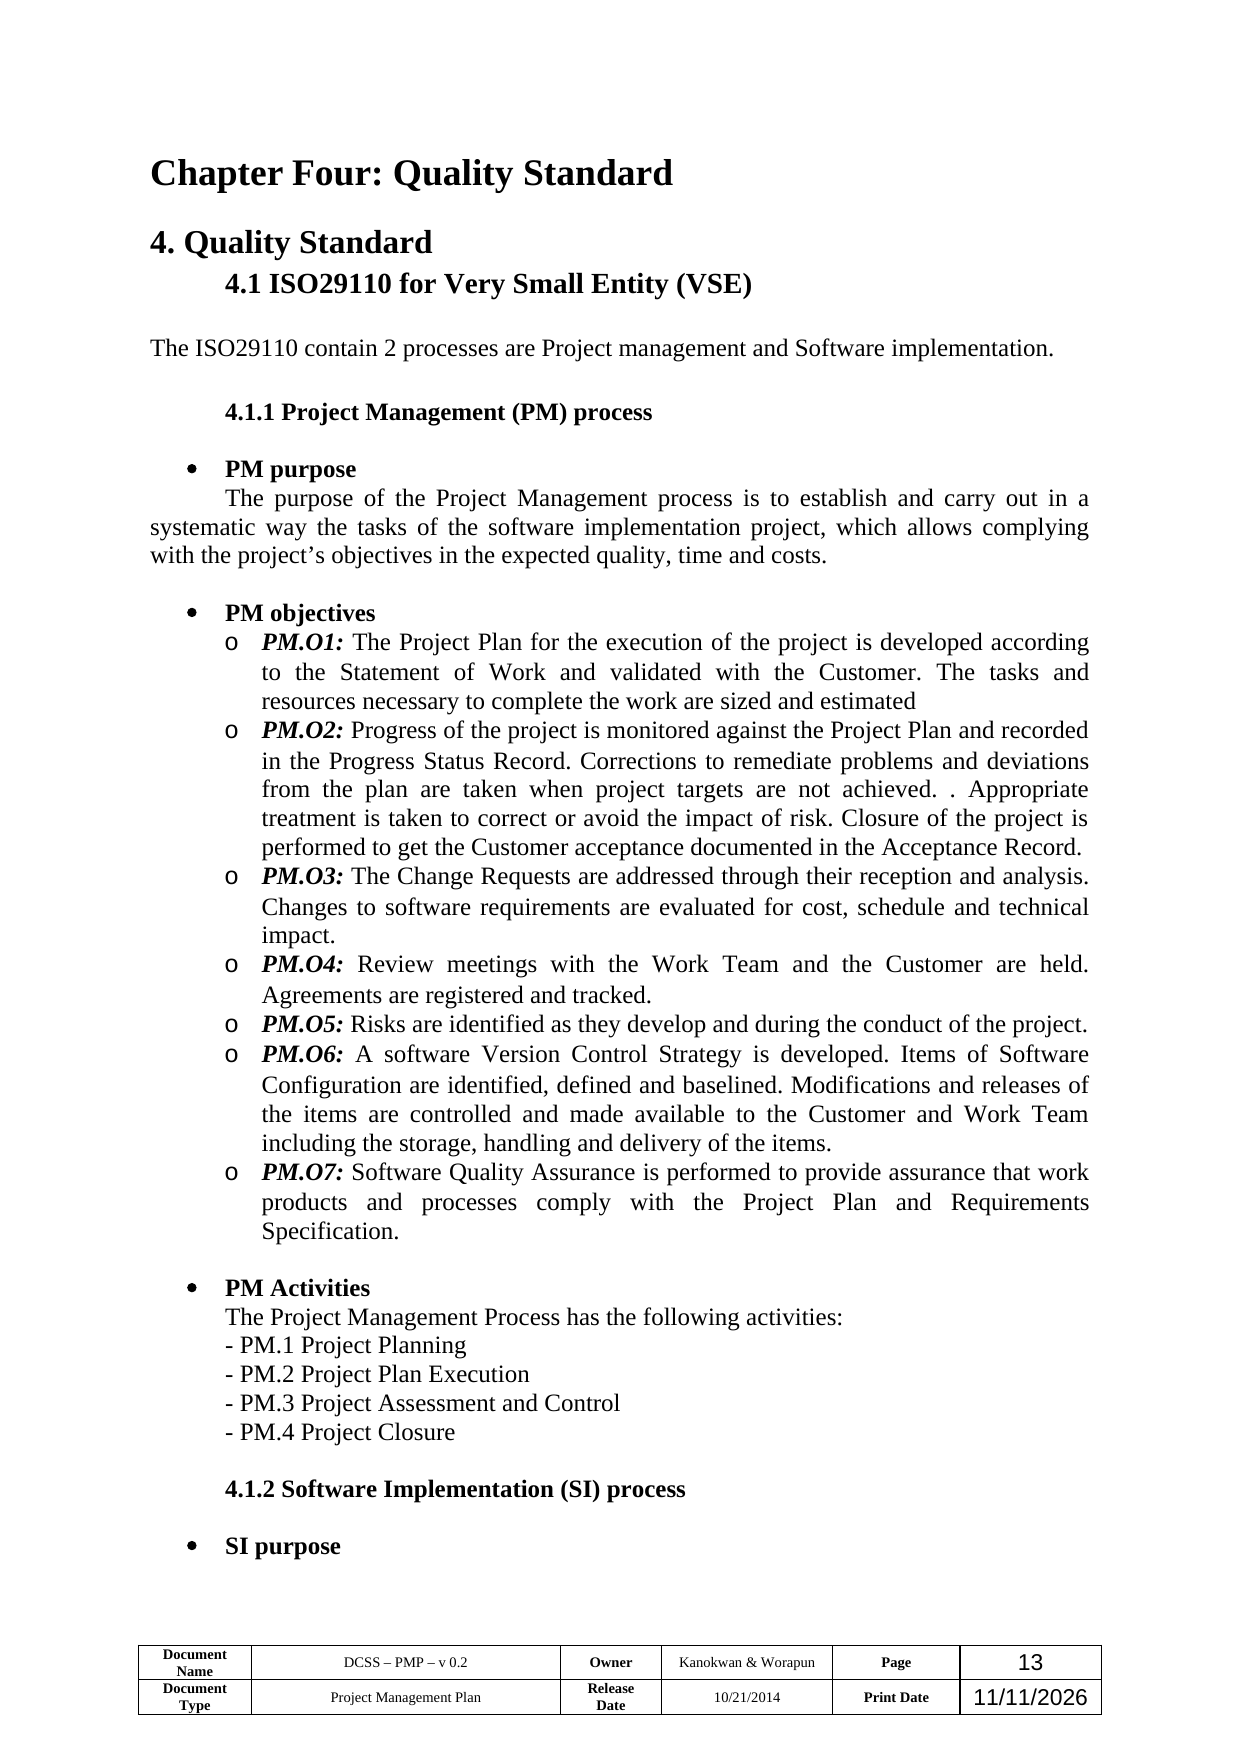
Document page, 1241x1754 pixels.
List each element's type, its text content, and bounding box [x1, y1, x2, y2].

text 4.1 ISO29110 for Very Small Entity (VSE) [150, 266, 1090, 300]
text The ISO29110 contain 2 processes are Project management and Software implementation. [150, 333, 1090, 362]
text - PM.1 Project Planning [150, 1331, 1090, 1359]
subtitle 4. Quality Standard [150, 222, 1090, 261]
list PM objectives [187, 598, 1090, 627]
list PM.O5: Risks are identified as they develop and during the conduct of the project. [224, 1009, 1090, 1039]
list PM.O3: The Change Requests are addressed through their reception and analysis. Changes to software requirements are evaluated for cost, schedule and technical impact. [224, 861, 1090, 949]
list PM.O1: The Project Plan for the execution of the project is developed according to the Statement of Work and validated with the Customer. The tasks and resources necessary to complete the work are sized and estimated [224, 627, 1090, 715]
text - PM.3 Project Assessment and Control [150, 1388, 1090, 1417]
text The Project Management Process has the following activities: [150, 1302, 1090, 1331]
text - PM.2 Project Plan Execution [150, 1359, 1090, 1388]
list SI purpose [187, 1531, 1090, 1560]
list PM.O6: A software Version Control Strategy is developed. Items of Software Configuration are identified, defined and baselined. Modifications and releases of the items are controlled and made available to the Customer and Work Team including the storage, handling and delivery of the items. [224, 1039, 1090, 1157]
list PM.O4: Review meetings with the Work Team and the Customer are held. Agreements are registered and tracked. [224, 949, 1090, 1009]
text - PM.4 Project Closure [150, 1417, 1090, 1446]
text The purpose of the Project Management process is to establish and carry out in a systematic way the tasks of the software implementation project, which allows complying with the project’s objectives in the expected quality, time and costs. [150, 483, 1090, 569]
list PM.O7: Software Quality Assurance is performed to provide assurance that work products and processes comply with the Project Plan and Requirements Specification. [224, 1157, 1090, 1245]
list PM purpose [187, 454, 1090, 483]
text 4.1.2 Software Implementation (SI) process [150, 1474, 1090, 1503]
subtitle Chapter Four: Quality Standard [150, 150, 1090, 193]
text 4.1.1 Project Management (PM) process [150, 397, 1090, 425]
list PM Activities [187, 1273, 1090, 1302]
list PM.O2: Progress of the project is monitored against the Project Plan and recorded in the Progress Status Record. Corrections to remediate problems and deviations from the plan are taken when project targets are not achieved. . Appropriate treatment is taken to correct or avoid the impact of risk. Closure of the project is performed to get the Customer acceptance documented in the Acceptance Record. [224, 715, 1090, 861]
